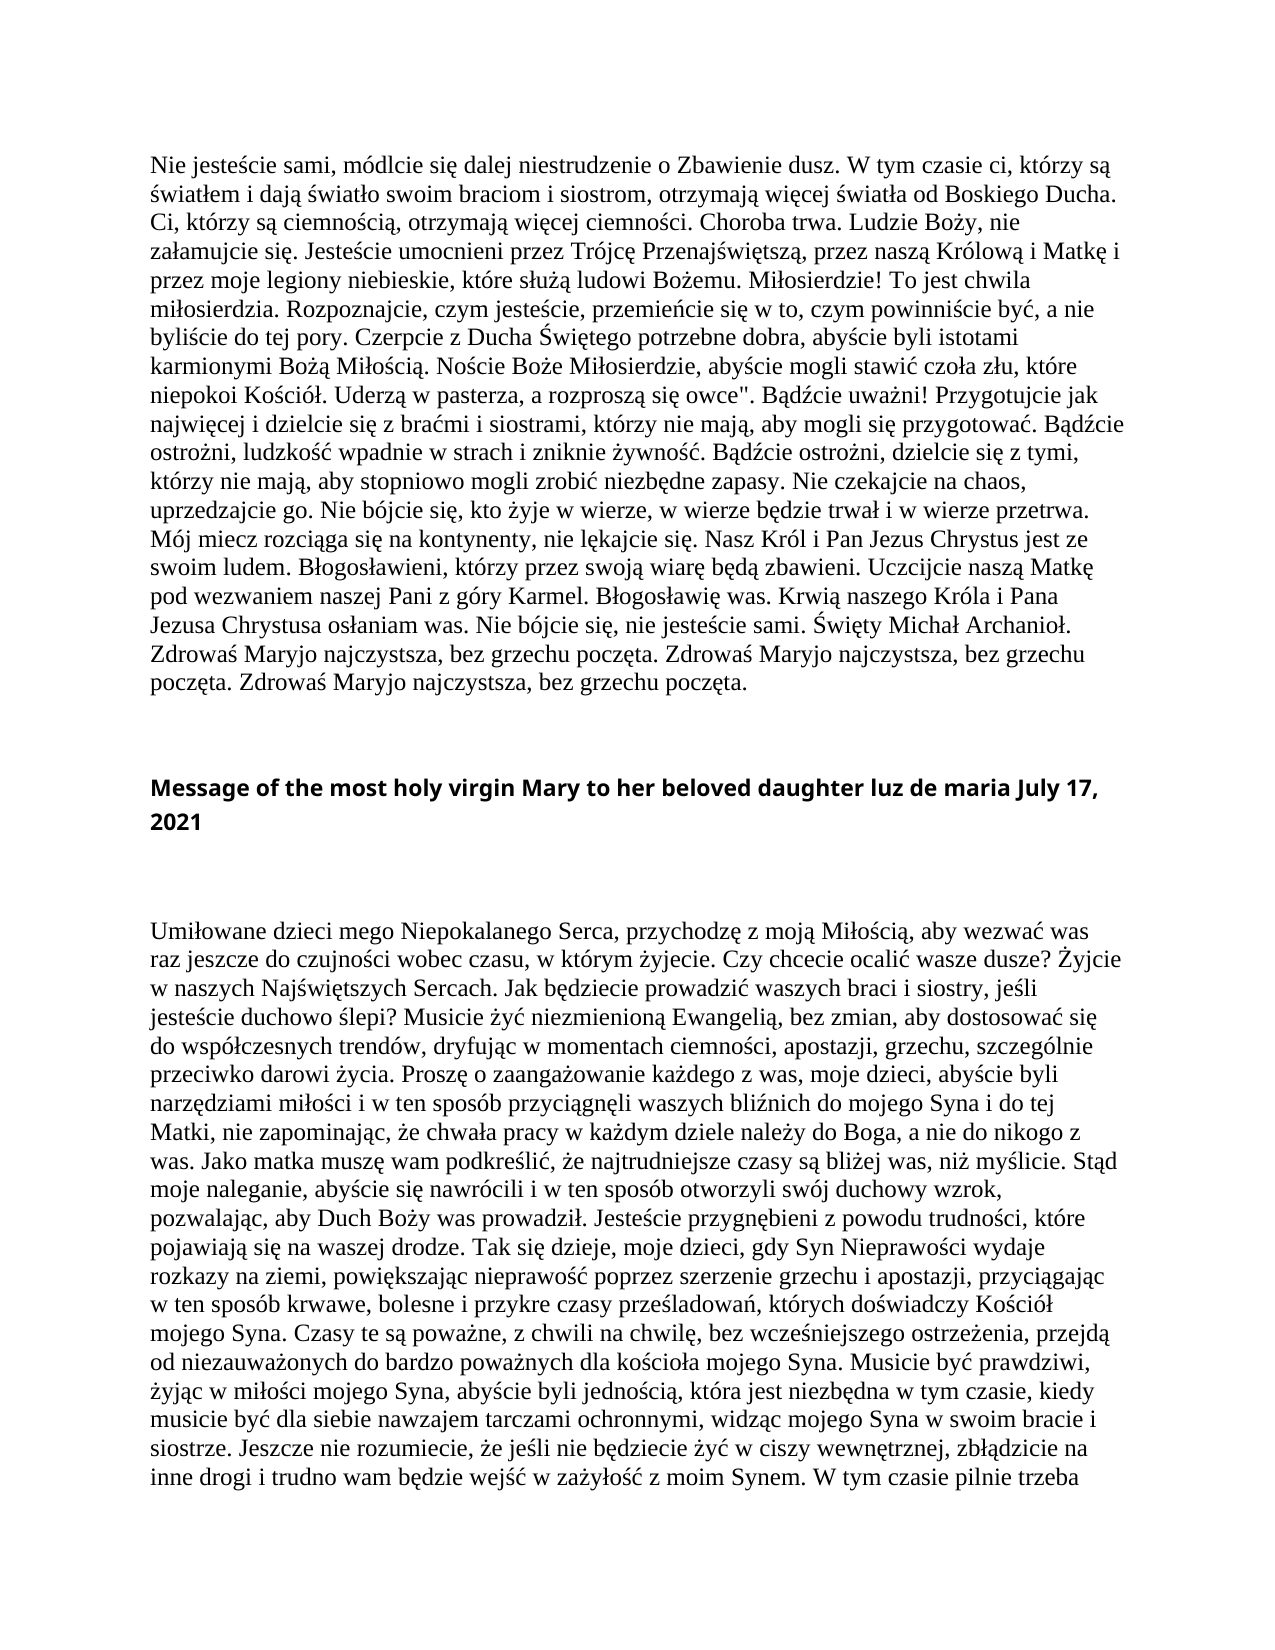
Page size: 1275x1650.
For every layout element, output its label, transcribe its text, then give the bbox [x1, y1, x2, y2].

text Message of the most holy virgin Mary to her beloved daughter luz de maria July 17, 2021 [150, 772, 1125, 837]
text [150, 916, 1125, 1491]
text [150, 150, 1125, 696]
